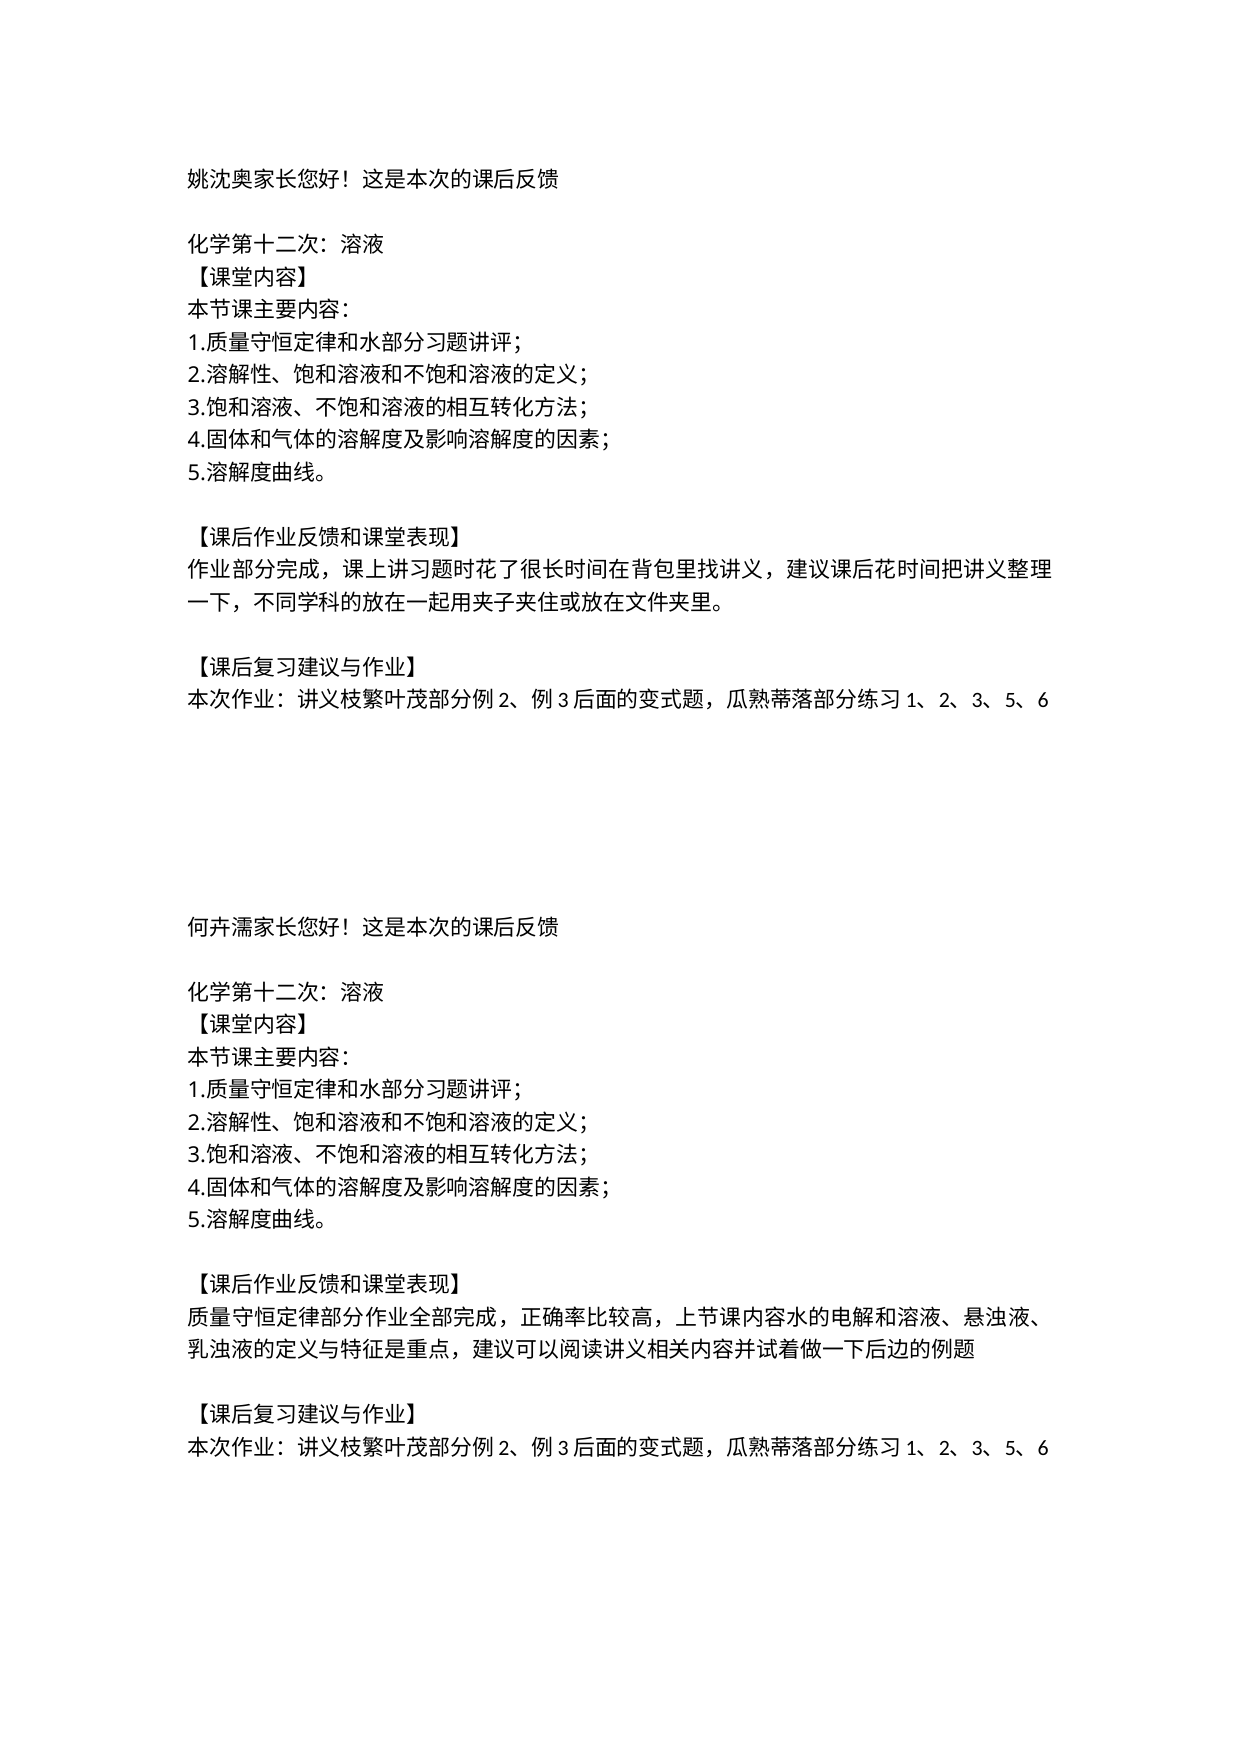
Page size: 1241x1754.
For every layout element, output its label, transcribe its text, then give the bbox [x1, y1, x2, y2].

text 【课后作业反馈和课堂表现】 [187, 1267, 1053, 1299]
text 化学第十二次：溶液 [187, 227, 1053, 259]
text 本节课主要内容： [187, 1039, 1053, 1072]
list 5.溶解度曲线。 [187, 454, 1053, 487]
list 5.溶解度曲线。 [187, 1202, 1053, 1234]
text 质量守恒定律部分作业全部完成，正确率比较高，上节课内容水的电解和溶液、悬浊液、乳浊液的定义与特征是重点，建议可以阅读讲义相关内容并试着做一下后边的例题 [187, 1299, 1053, 1364]
list 3.饱和溶液、不饱和溶液的相互转化方法； [187, 1137, 1053, 1169]
text 作业部分完成，课上讲习题时花了很长时间在背包里找讲义，建议课后花时间把讲义整理一下，不同学科的放在一起用夹子夹住或放在文件夹里。 [187, 552, 1053, 617]
text 本节课主要内容： [187, 292, 1053, 324]
list 4.固体和气体的溶解度及影响溶解度的因素； [187, 422, 1053, 454]
text 化学第十二次：溶液 [187, 974, 1053, 1007]
list 2.溶解性、饱和溶液和不饱和溶液的定义； [187, 1104, 1053, 1137]
text 姚沈奥家长您好！这是本次的课后反馈 [187, 162, 1053, 194]
list 1.质量守恒定律和水部分习题讲评； [187, 1072, 1053, 1104]
text 【课后复习建议与作业】 [187, 1397, 1053, 1429]
text 本次作业：讲义枝繁叶茂部分例2、例3后面的变式题，瓜熟蒂落部分练习1、2、3、5、6 [187, 1429, 1053, 1462]
text 本次作业：讲义枝繁叶茂部分例2、例3后面的变式题，瓜熟蒂落部分练习1、2、3、5、6 [187, 682, 1053, 714]
list 4.固体和气体的溶解度及影响溶解度的因素； [187, 1169, 1053, 1202]
list 1.质量守恒定律和水部分习题讲评； [187, 324, 1053, 357]
list 3.饱和溶液、不饱和溶液的相互转化方法； [187, 389, 1053, 422]
text 【课堂内容】 [187, 1007, 1053, 1039]
text 【课堂内容】 [187, 259, 1053, 292]
text 【课后作业反馈和课堂表现】 [187, 519, 1053, 552]
list 2.溶解性、饱和溶液和不饱和溶液的定义； [187, 357, 1053, 389]
text 何卉濡家长您好！这是本次的课后反馈 [187, 909, 1053, 942]
text 【课后复习建议与作业】 [187, 649, 1053, 682]
